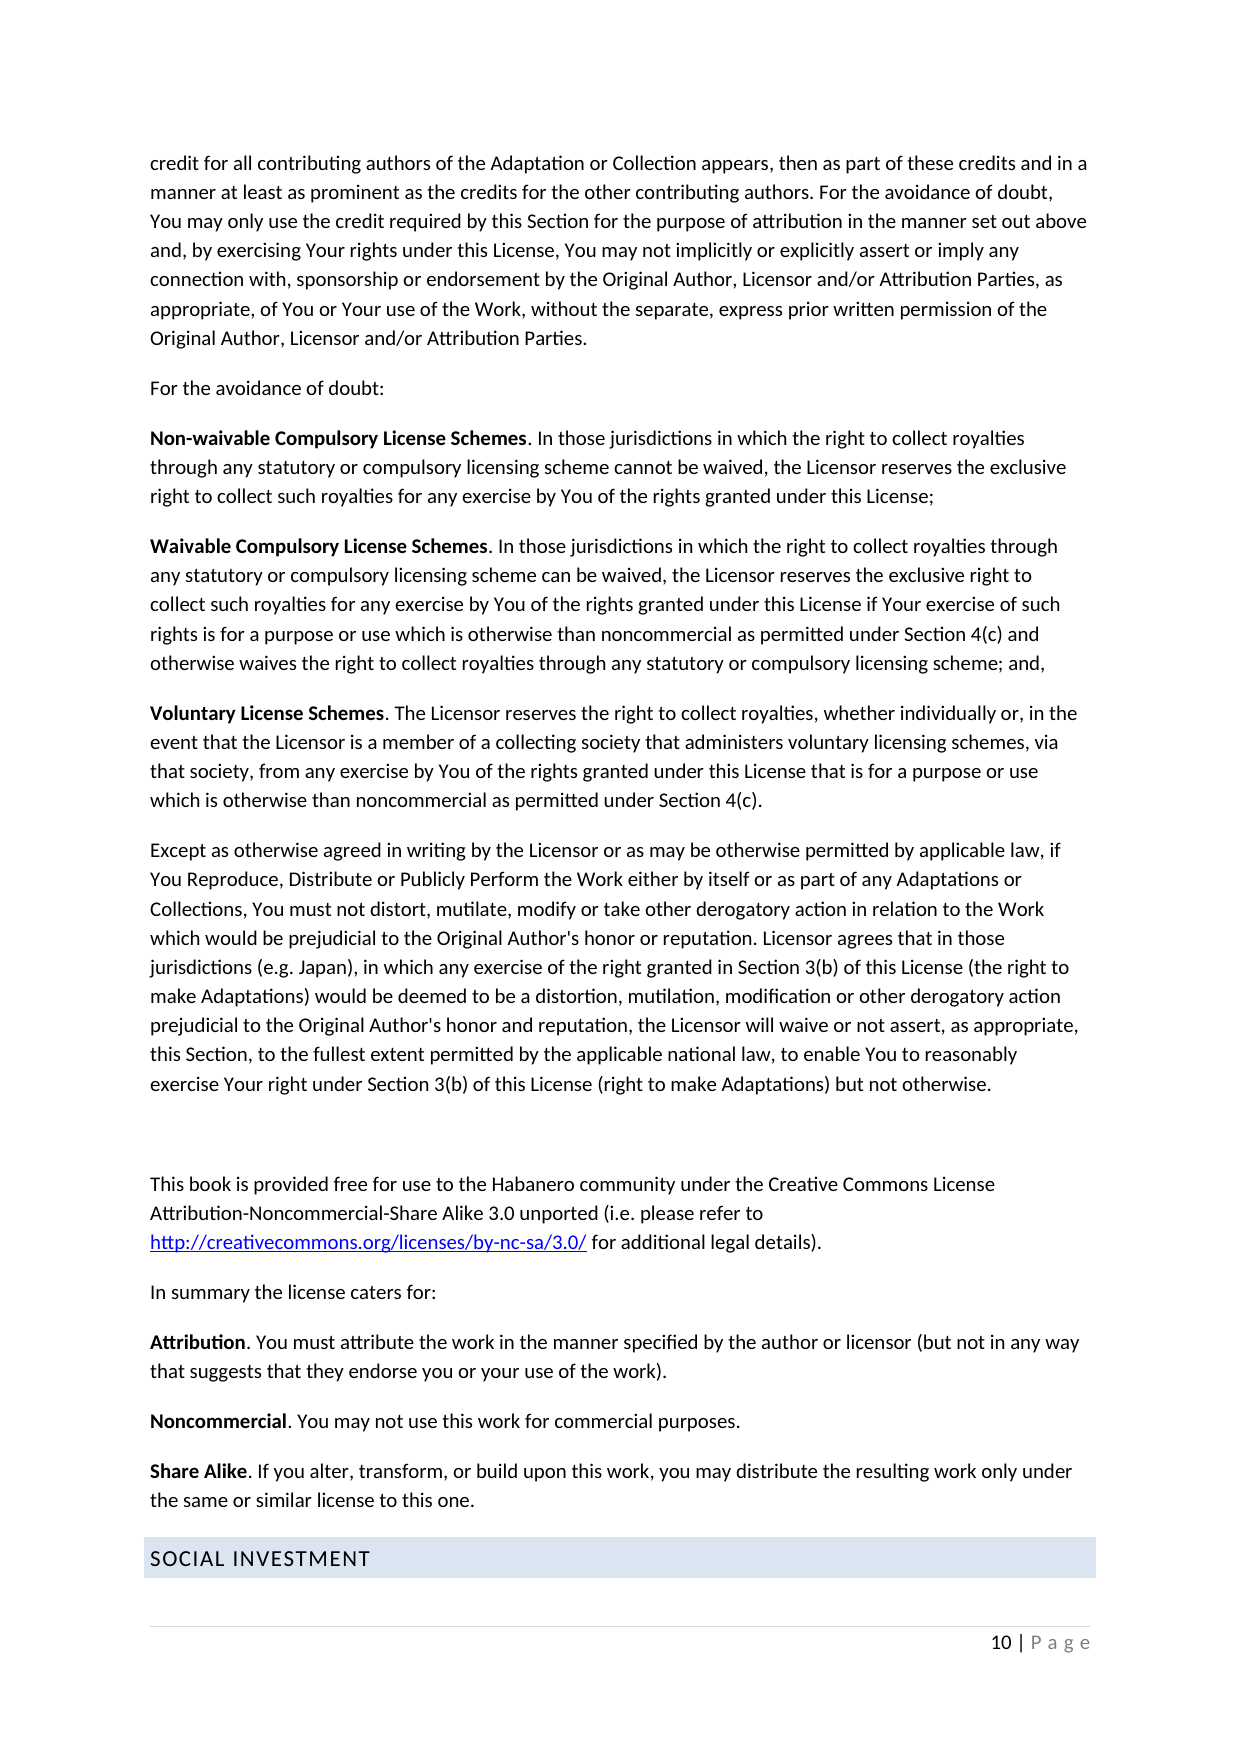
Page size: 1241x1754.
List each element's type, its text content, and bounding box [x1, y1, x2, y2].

text Noncommercial. You may not use this work for commercial purposes. [150, 1408, 1090, 1434]
text In summary the license caters for: [150, 1279, 1090, 1304]
text Non-waivable Compulsory License Schemes. In those jurisdictions in which the right to collect royalties through any statutory or compulsory licensing scheme cannot be waived, the Licensor reserves the exclusive right to collect such royalties for any exercise by You of the rights granted under this License; [150, 425, 1090, 509]
text Attribution. You must attribute the work in the manner specified by the author or licensor (but not in any way that suggests that they endorse you or your use of the work). [150, 1329, 1090, 1384]
text Voluntary License Schemes. The Licensor reserves the right to collect royalties, whether individually or, in the event that the Licensor is a member of a collecting society that administers voluntary licensing schemes, via that society, from any exercise by You of the rights granted under this License that is for a purpose or use which is otherwise than noncommercial as permitted under Section 4(c). [150, 700, 1090, 813]
text Share Alike. If you alter, transform, or build upon this work, you may distribute the resulting work only under the same or similar license to this one. [150, 1458, 1090, 1513]
text Except as otherwise agreed in writing by the Licensor or as may be otherwise permitted by applicable law, if You Reproduce, Distribute or Publicly Perform the Work either by itself or as part of any Adaptations or Collections, You must not distort, mutilate, modify or take other derogatory action in relation to the Work which would be prejudicial to the Original Author's honor or reputation. Licensor agrees that in those jurisdictions (e.g. Japan), in which any exercise of the right granted in Section 3(b) of this License (the right to make Adaptations) would be deemed to be a distortion, mutilation, modification or other derogatory action prejudicial to the Original Author's honor and reputation, the Licensor will waive or not assert, as appropriate, this Section, to the fullest extent permitted by the applicable national law, to enable You to reasonably exercise Your right under Section 3(b) of this License (right to make Adaptations) but not otherwise. [150, 837, 1090, 1096]
text For the avoidance of doubt: [150, 375, 1090, 400]
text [150, 150, 1090, 350]
text Waivable Compulsory License Schemes. In those jurisdictions in which the right to collect royalties through any statutory or compulsory licensing scheme can be waived, the Licensor reserves the exclusive right to collect such royalties for any exercise by You of the rights granted under this License if Your exercise of such rights is for a purpose or use which is otherwise than noncommercial as permitted under Section 4(c) and otherwise waives the right to collect royalties through any statutory or compulsory licensing scheme; and, [150, 533, 1090, 675]
text This book is provided free for use to the Habanero community under the Creative Commons License Attribution-Noncommercial-Share Alike 3.0 unported (i.e. please refer to http://creativecommons.org/licenses/by-nc-sa/3.0/ for additional legal details). [150, 1171, 1090, 1254]
subtitle Social Investment [150, 1544, 1090, 1572]
